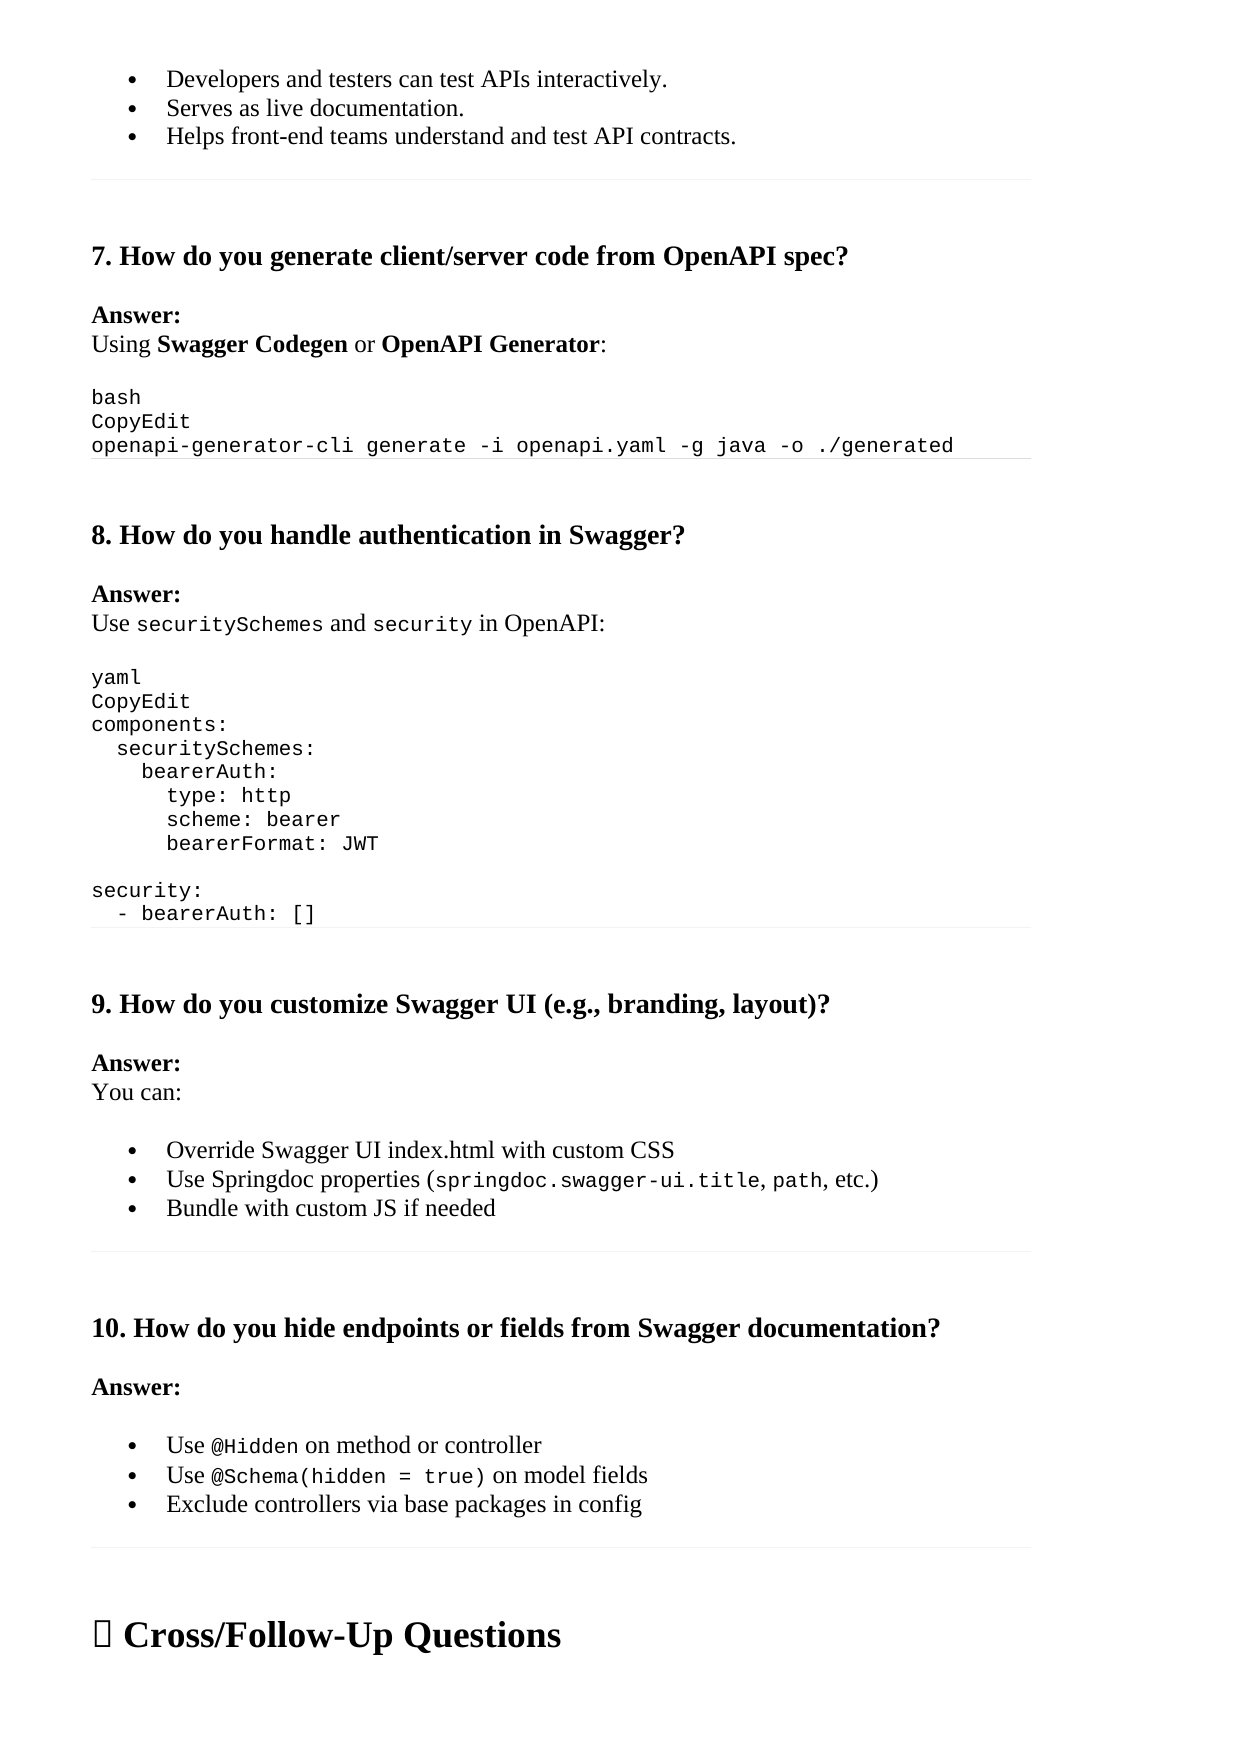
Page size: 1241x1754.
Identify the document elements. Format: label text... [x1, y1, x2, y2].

text ✅ Cross/Follow-Up Questions [91, 1607, 1169, 1658]
text 8. How do you handle authentication in Swagger? [91, 518, 1169, 550]
list Use @Schema(hidden = true) on model fields [128, 1460, 1169, 1489]
text Answer: Use securitySchemes and security in OpenAPI: [91, 579, 1169, 638]
text components: [91, 714, 1169, 738]
list Serves as live documentation. [128, 93, 1169, 121]
list Use Springdoc properties (springdoc.swagger-ui.title, path, etc.) [128, 1164, 1169, 1193]
text Answer: Using Swagger Codegen or OpenAPI Generator: [91, 301, 1169, 358]
text securitySchemes: [91, 738, 1169, 762]
list Helps front-end teams understand and test API contracts. [128, 121, 1169, 150]
text type: http [91, 785, 1169, 809]
text Answer: You can: [91, 1048, 1169, 1106]
list Bundle with custom JS if needed [128, 1193, 1169, 1222]
list Override Swagger UI index.html with custom CSS [128, 1135, 1169, 1164]
text - bearerAuth: [] [91, 903, 1169, 927]
text bash [91, 387, 1169, 411]
text CopyEdit [91, 691, 1169, 714]
text 9. How do you customize Swagger UI (e.g., branding, layout)? [91, 987, 1169, 1019]
text security: [91, 880, 1169, 903]
list Exclude controllers via base packages in config [128, 1489, 1169, 1518]
text 10. How do you hide endpoints or fields from Swagger documentation? [91, 1311, 1169, 1343]
text yaml [91, 667, 1169, 691]
text CopyEdit [91, 411, 1169, 434]
text bearerFormat: JWT [91, 832, 1169, 856]
text 7. How do you generate client/server code from OpenAPI spec? [91, 239, 1169, 271]
text openapi-generator-cli generate -i openapi.yaml -g java -o ./generated [91, 434, 1169, 458]
list Developers and testers can test APIs interactively. [128, 64, 1169, 93]
list Use @Hidden on method or controller [128, 1430, 1169, 1460]
text scheme: bearer [91, 809, 1169, 832]
text Answer: [91, 1372, 1169, 1401]
text bearerAuth: [91, 762, 1169, 785]
